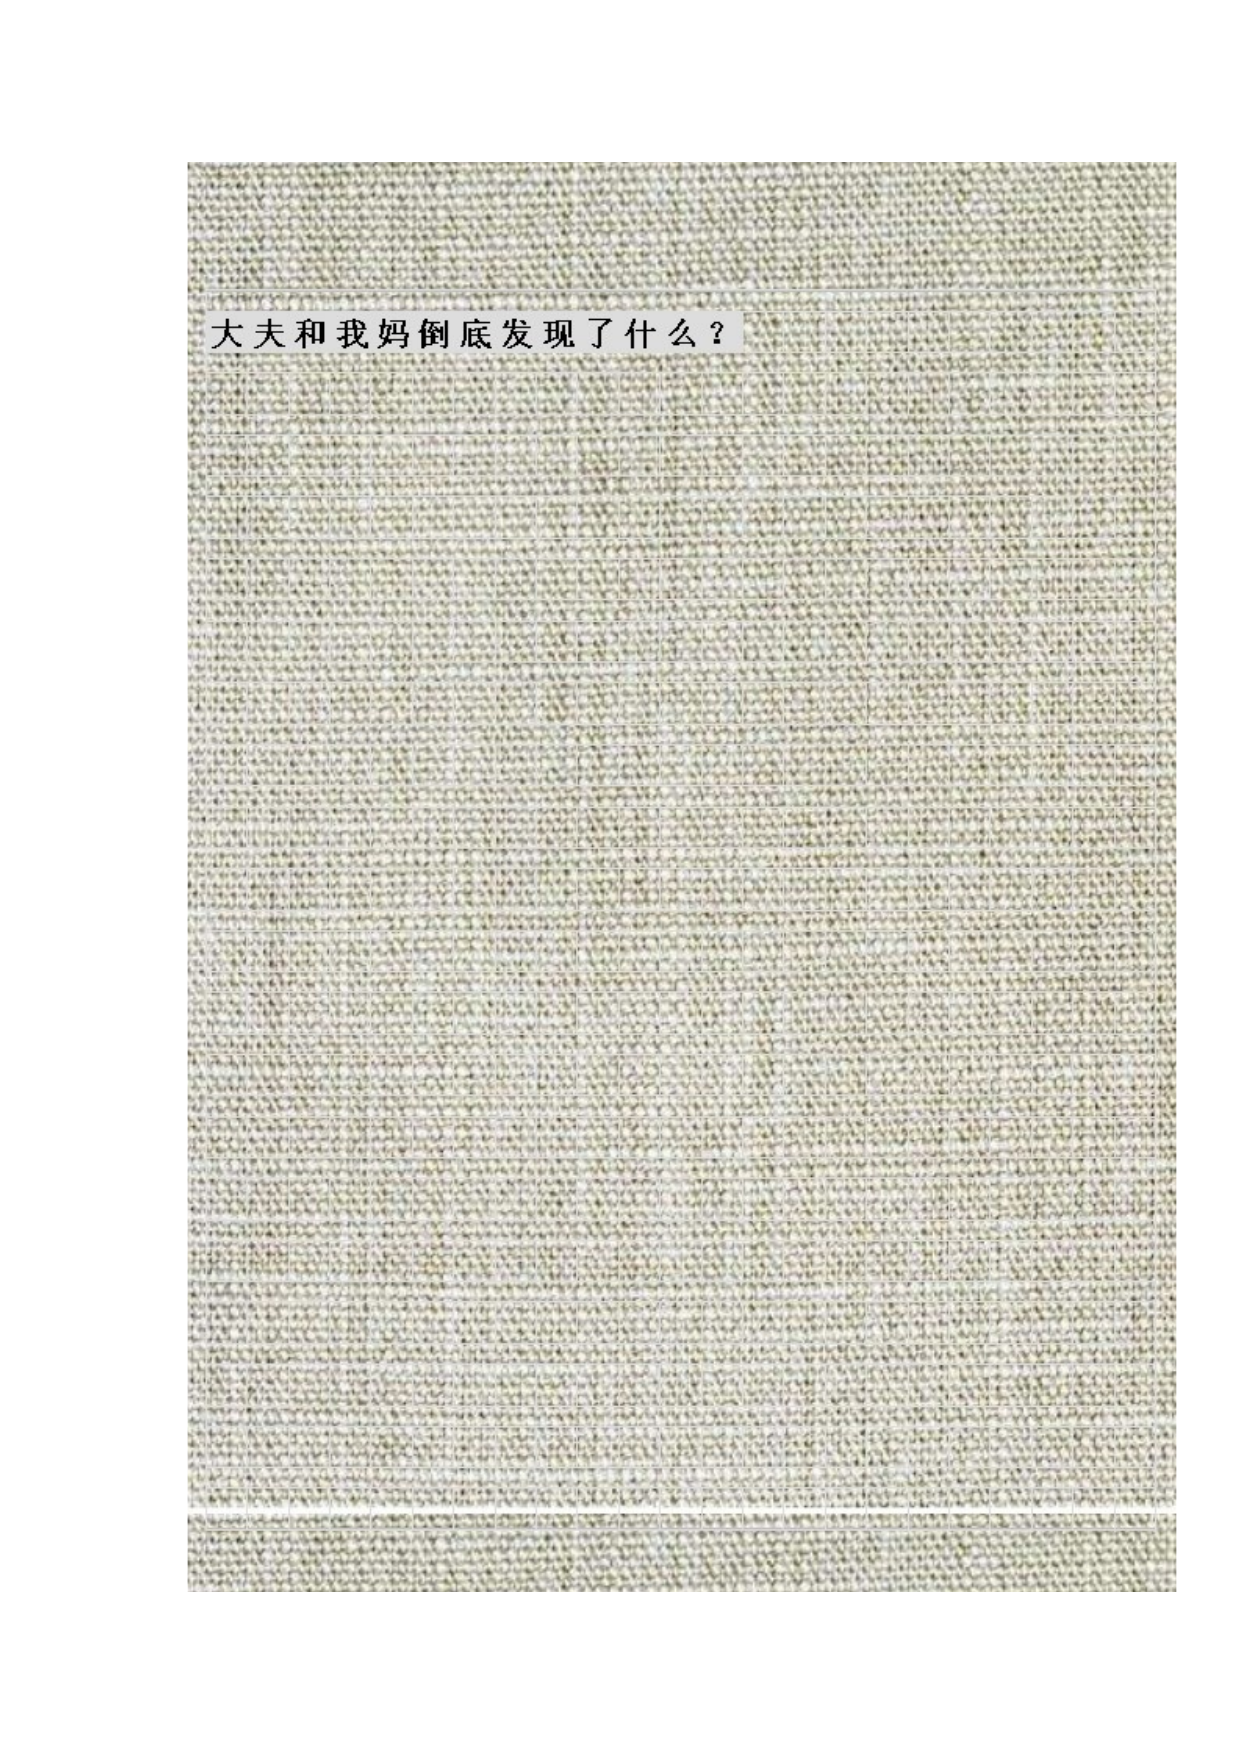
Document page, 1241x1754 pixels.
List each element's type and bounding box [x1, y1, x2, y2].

picture [187, 162, 1177, 1592]
